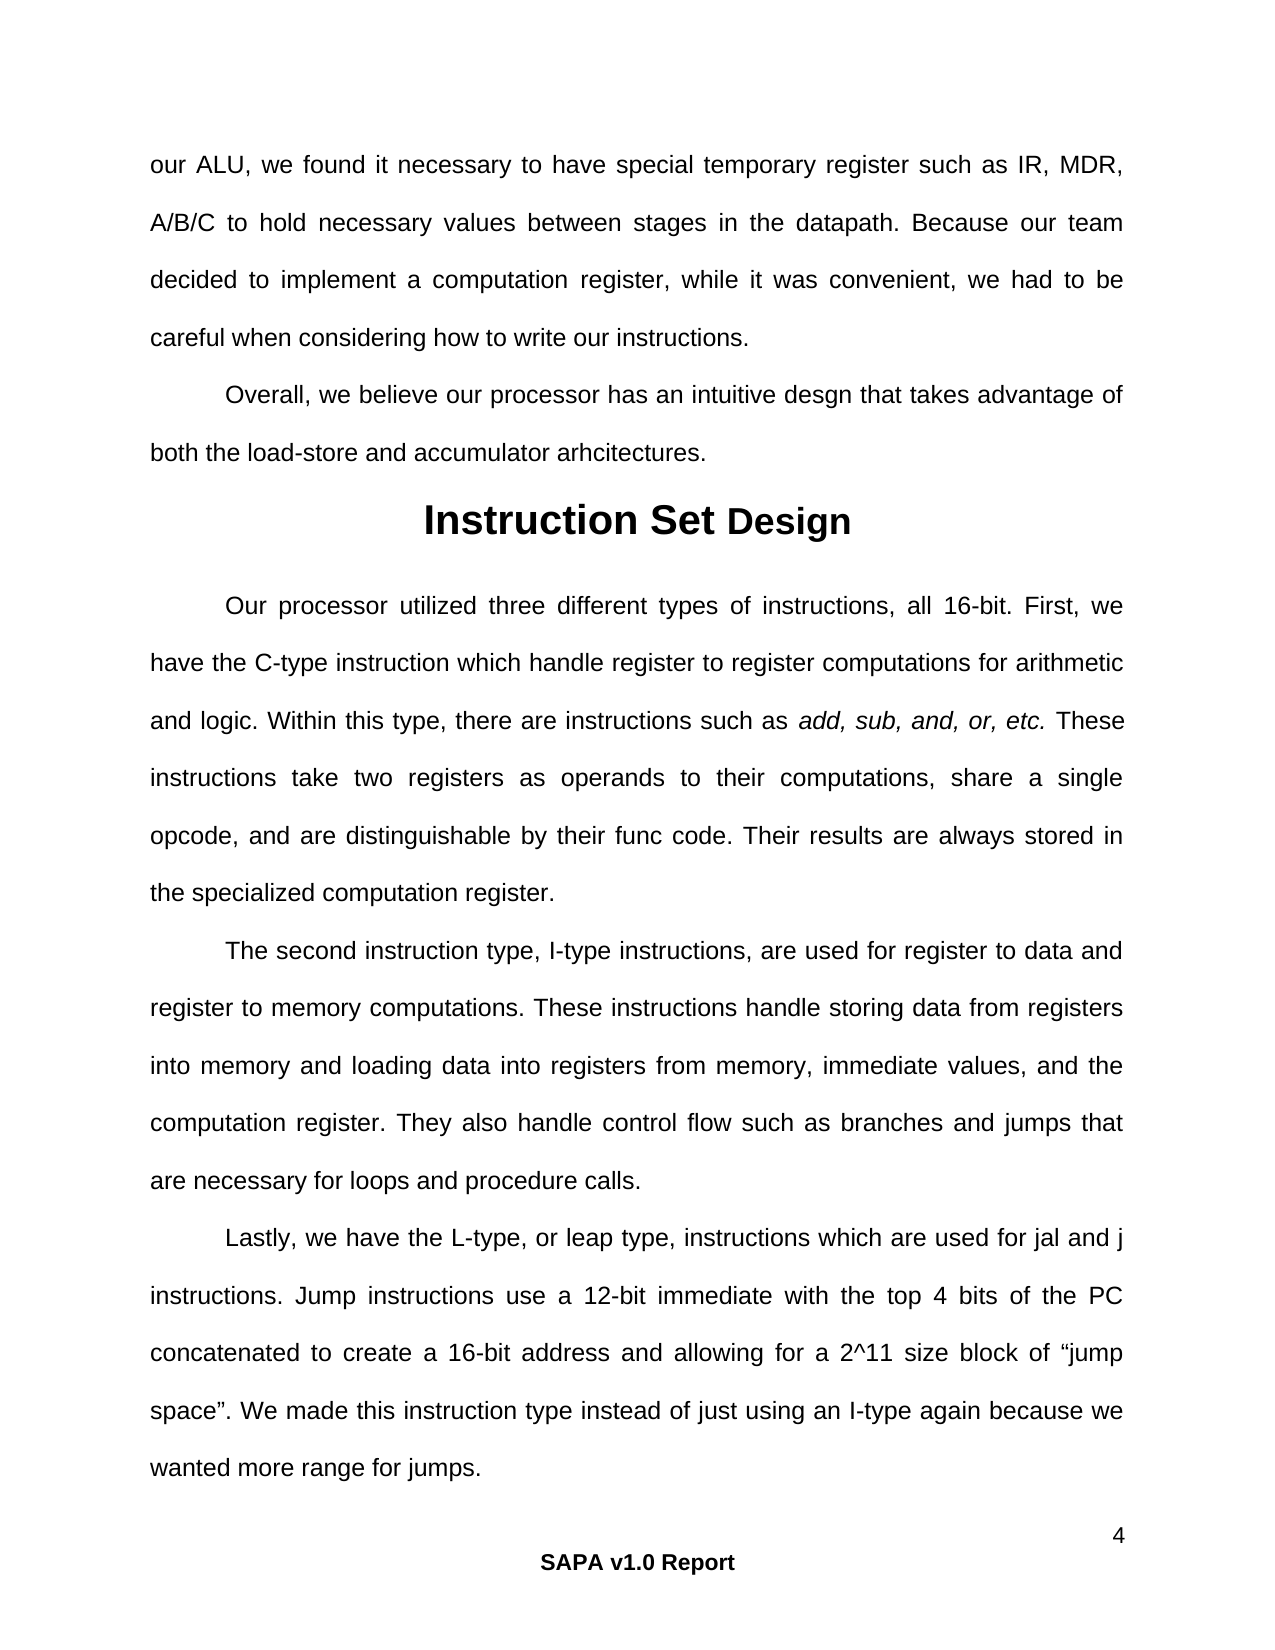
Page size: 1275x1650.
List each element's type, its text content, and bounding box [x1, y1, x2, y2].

text Lastly, we have the L-type, or leap type, instructions which are used for jal and j instructions. Jump instructions use a 12-bit immediate with the top 4 bits of the PC concatenated to create a 16-bit address and allowing for a 2^11 size block of “jump space”. We made this instruction type instead of just using an I-type again because we wanted more range for jumps. [150, 1223, 1125, 1482]
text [150, 150, 1125, 351]
text Instruction Set Design [150, 495, 1125, 543]
text The second instruction type, I-type instructions, are used for register to data and register to memory computations. These instructions handle storing data from registers into memory and loading data into registers from memory, immediate values, and the computation register. They also handle control flow such as branches and jumps that are necessary for loops and procedure calls. [150, 936, 1125, 1194]
text Overall, we believe our processor has an intuitive desgn that takes advantage of both the load-store and accumulator arhcitectures. [150, 380, 1125, 466]
text Our processor utilized three different types of instructions, all 16-bit. First, we have the C-type instruction which handle register to register computations for arithmetic and logic. Within this type, there are instructions such as add, sub, and, or, etc. These instructions take two registers as operands to their computations, share a single opcode, and are distinguishable by their func code. Their results are always stored in the specialized computation register. [150, 591, 1125, 907]
